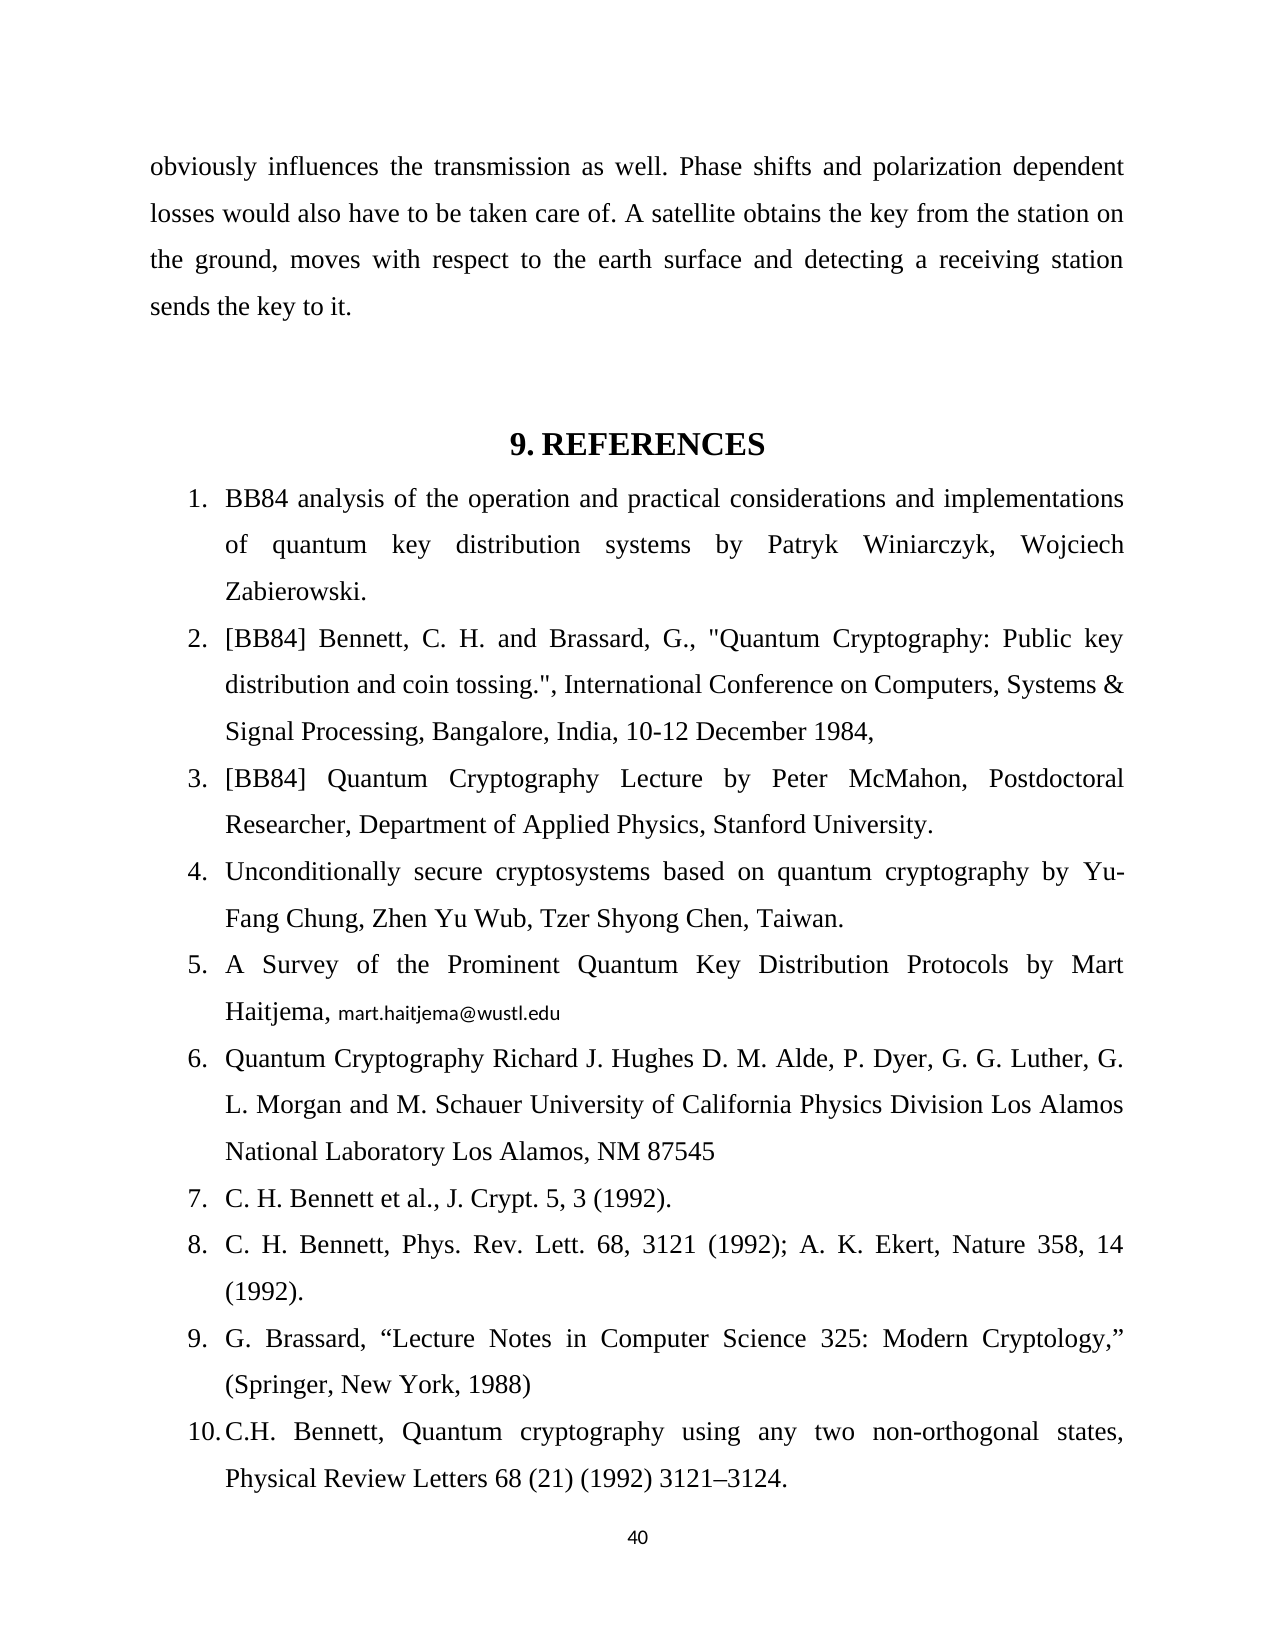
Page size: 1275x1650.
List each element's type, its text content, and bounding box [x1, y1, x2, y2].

list A Survey of the Prominent Quantum Key Distribution Protocols by Mart Haitjema, mart.haitjema@wustl.edu [187, 948, 1125, 1026]
list Quantum Cryptography Richard J. Hughes D. M. Alde, P. Dyer, G. G. Luther, G. L. Morgan and M. Schauer University of California Physics Division Los Alamos National Laboratory Los Alamos, NM 87545 [187, 1042, 1125, 1166]
list [BB84] Bennett, C. H. and Brassard, G., "Quantum Cryptography: Public key distribution and coin tossing.", International Conference on Computers, Systems & Signal Processing, Bangalore, India, 10-12 December 1984, [187, 622, 1125, 746]
list C. H. Bennett, Phys. Rev. Lett. 68, 3121 (1992); A. K. Ekert, Nature 358, 14 (1992). [187, 1228, 1125, 1306]
list C. H. Bennett et al., J. Crypt. 5, 3 (1992). [187, 1182, 1125, 1213]
list BB84 analysis of the operation and practical considerations and implementations of quantum key distribution systems by Patryk Winiarczyk, Wojciech Zabierowski. [187, 482, 1125, 606]
list G. Brassard, “Lecture Notes in Computer Science 325: Modern Cryptology,” (Springer, New York, 1988) [187, 1322, 1125, 1399]
list C.H. Bennett, Quantum cryptography using any two non-orthogonal states, Physical Review Letters 68 (21) (1992) 3121–3124. [187, 1415, 1125, 1493]
list Unconditionally secure cryptosystems based on quantum cryptography by Yu-Fang Chung, Zhen Yu Wub, Tzer Shyong Chen, Taiwan. [187, 855, 1125, 933]
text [150, 150, 1125, 321]
text 9. REFERENCES [150, 424, 1125, 463]
list [BB84] Quantum Cryptography Lecture by Peter McMahon, Postdoctoral Researcher, Department of Applied Physics, Stanford University. [187, 762, 1125, 839]
